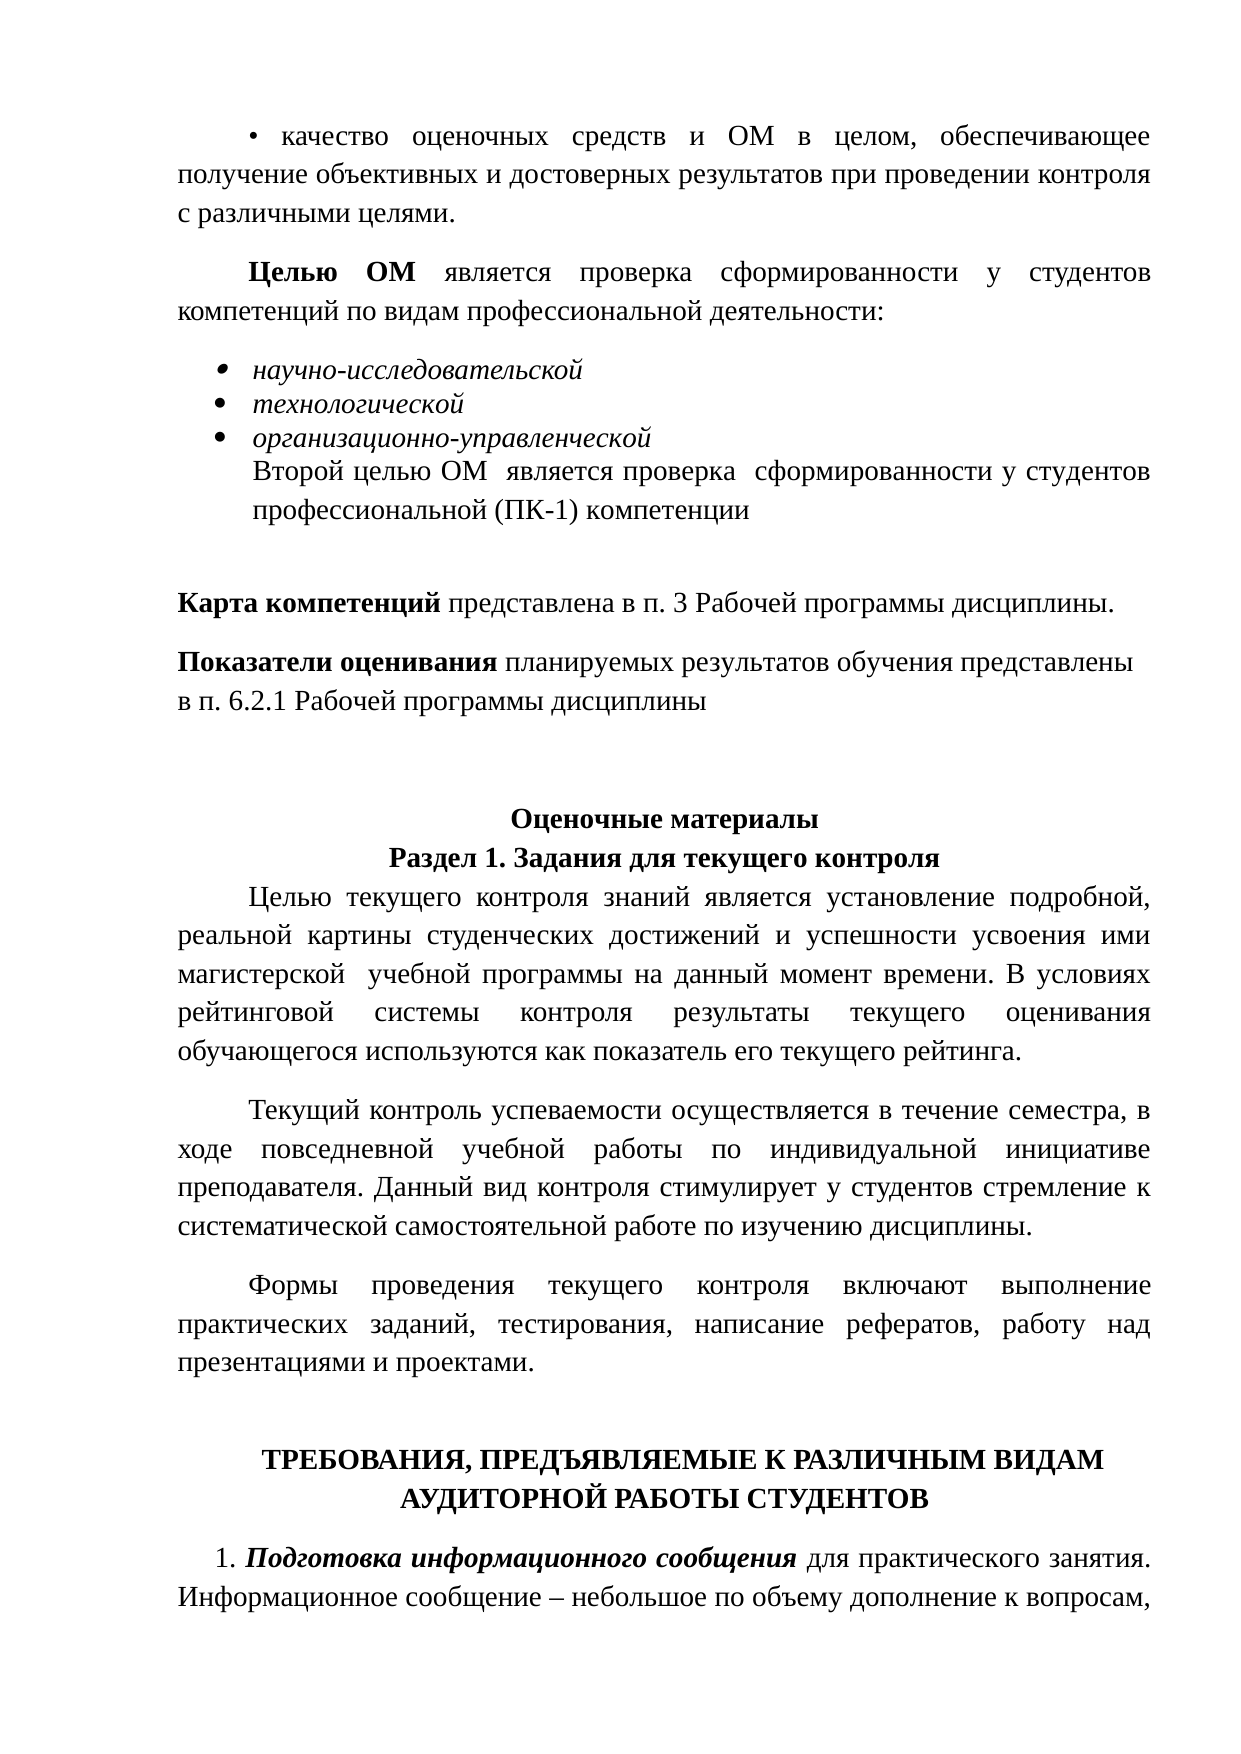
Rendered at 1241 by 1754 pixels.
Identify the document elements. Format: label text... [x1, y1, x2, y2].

list технологической [215, 386, 1152, 420]
list организационно-управленческой [215, 420, 1152, 453]
text Текущий контроль успеваемости осуществляется в течение семестра, в ходе повседневной учебной работы по индивидуальной инициативе преподавателя. Данный вид контроля стимулирует у студентов стремление к систематической самостоятельной работе по изучению дисциплины. [177, 1092, 1152, 1241]
text Карта компетенций представлена в п. 3 Рабочей программы дисциплины. [177, 585, 1152, 618]
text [177, 1540, 1152, 1612]
text • качество оценочных средств и ОМ в целом, обеспечивающее получение объективных и достоверных результатов при проведении контроля с различными целями. [177, 118, 1152, 229]
text Целью ОМ является проверка сформированности у студентов компетенций по видам профессиональной деятельности: [177, 254, 1152, 327]
text Оценочные материалы [177, 802, 1152, 835]
text Целью текущего контроля знаний является установление подробной, реальной картины студенческих достижений и успешности усвоения ими магистерской учебной программы на данный момент времени. В условиях рейтинговой системы контроля результаты текущего оценивания обучающегося используются как показатель его текущего рейтинга. [177, 879, 1152, 1066]
text Показатели оценивания планируемых результатов обучения представлены в п. 6.2.1 Рабочей программы дисциплины [177, 644, 1152, 716]
text Раздел 1. Задания для текущего контроля [177, 840, 1152, 874]
text Формы проведения текущего контроля включают выполнение практических заданий, тестирования, написание рефератов, работу над презентациями и проектами. [177, 1267, 1152, 1378]
text ТРЕБОВАНИЯ, ПРЕДЪЯВЛЯЕМЫЕ К РАЗЛИЧНЫМ ВИДАМ АУДИТОРНОЙ РАБОТЫ СТУДЕНТОВ [177, 1442, 1152, 1514]
list научно-исследовательской [215, 352, 1152, 386]
text Второй целью ОМ является проверка сформированности у студентов профессиональной (ПК-1) компетенции [252, 453, 1152, 526]
